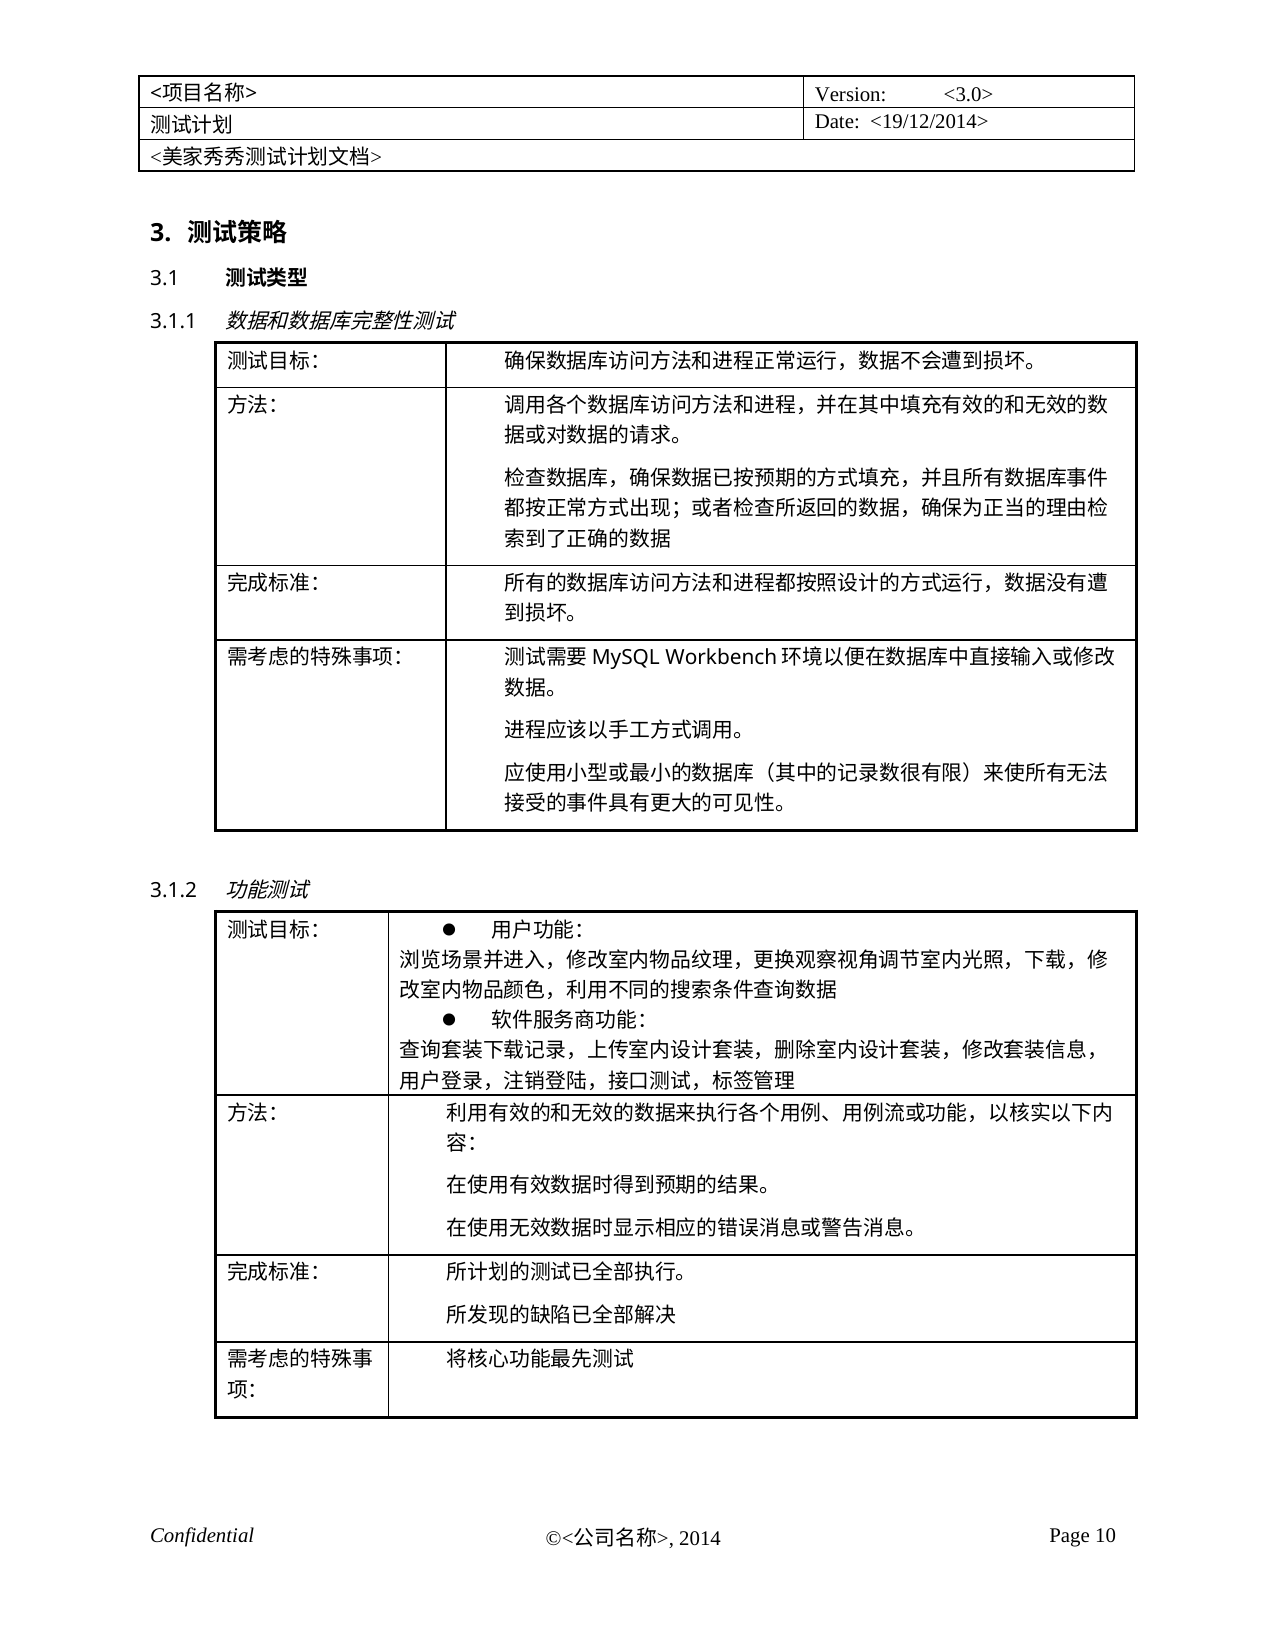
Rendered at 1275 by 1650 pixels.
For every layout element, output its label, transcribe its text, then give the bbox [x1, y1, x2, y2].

subtitle 数据和数据库完整性测试 [150, 304, 1125, 335]
subtitle 测试策略 [150, 213, 1125, 249]
table_header 测试目标： [217, 344, 445, 387]
table_cell 所有的数据库访问方法和进程都按照设计的方式运行，数据没有遭到损坏。 [447, 566, 1135, 639]
table_cell 需考虑的特殊事项： [217, 641, 445, 829]
table_cell 完成标准： [217, 1256, 388, 1341]
table_cell 利用有效的和无效的数据来执行各个用例、用例流或功能，以核实以下内容： 在使用有效数据时得到预期的结果。 在使用无效数据时显示相应的错误消息或警告消息。 [389, 1096, 1135, 1254]
table_cell 需考虑的特殊事项： [217, 1343, 388, 1416]
table_cell 方法： [217, 1096, 388, 1254]
table_cell 测试需要MySQL Workbench环境以便在数据库中直接输入或修改数据。 进程应该以手工方式调用。 应使用小型或最小的数据库（其中的记录数很有限）来使所有无法接受的事件具有更大的可见性。 [447, 641, 1135, 829]
subtitle 功能测试 [150, 873, 1125, 903]
table_cell 完成标准： [217, 566, 445, 639]
table_header 测试目标： [217, 913, 388, 1094]
table_cell 方法： [217, 388, 445, 564]
table_header 确保数据库访问方法和进程正常运行，数据不会遭到损坏。 [447, 344, 1135, 387]
table_cell 调用各个数据库访问方法和进程，并在其中填充有效的和无效的数据或对数据的请求。 检查数据库，确保数据已按预期的方式填充，并且所有数据库事件都按正常方式出现；或者检查所返回的数据，确保为正当的理由检索到了正确的数据 [447, 388, 1135, 564]
subtitle 测试类型 [150, 262, 1125, 292]
table_cell 所计划的测试已全部执行。 所发现的缺陷已全部解决 [389, 1256, 1135, 1341]
table_cell 将核心功能最先测试 [389, 1343, 1135, 1416]
table_header 用户功能： 浏览场景并进入，修改室内物品纹理，更换观察视角调节室内光照，下载，修改室内物品颜色，利用不同的搜索条件查询数据 软件服务商功能： 查询套装下载记录，上传室内设计套装，删除室内设计套装，修改套装信息，用户登录，注销登陆，接口测试，标签管理 [389, 913, 1135, 1094]
